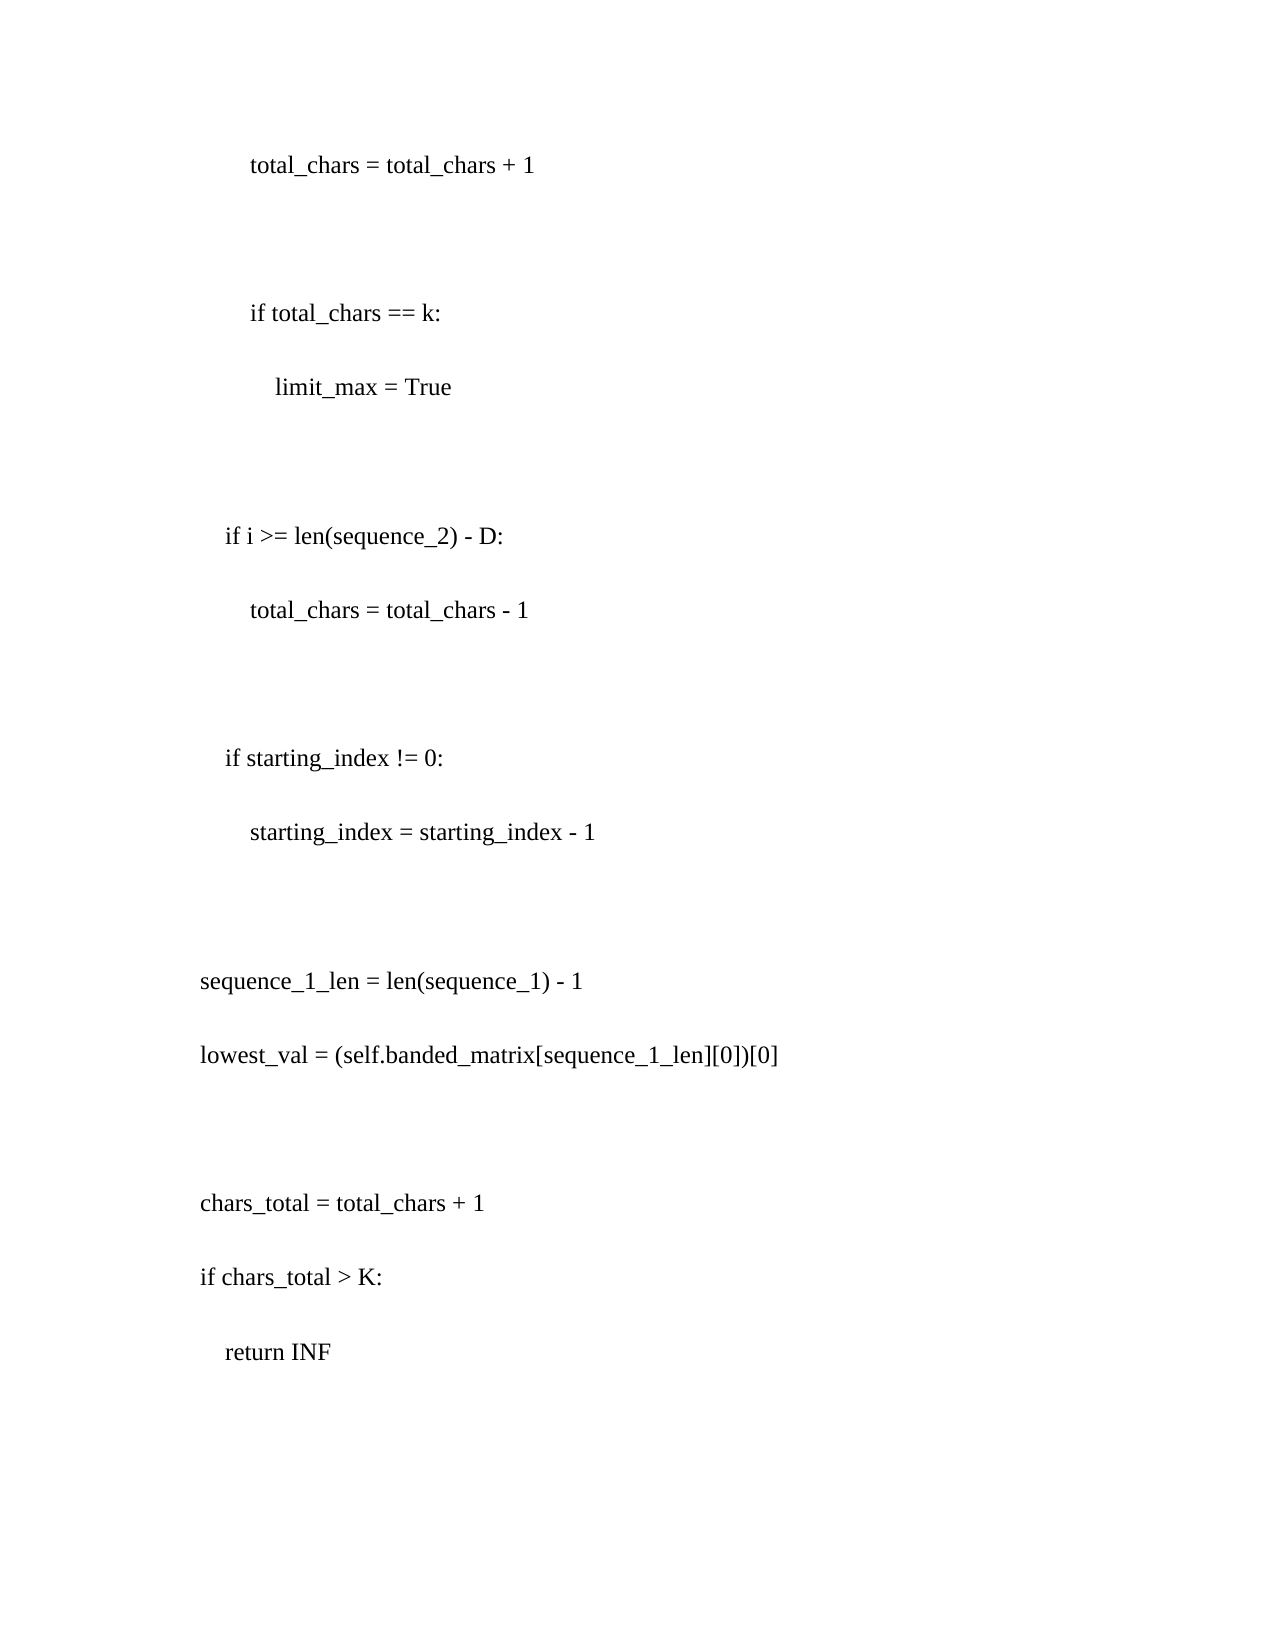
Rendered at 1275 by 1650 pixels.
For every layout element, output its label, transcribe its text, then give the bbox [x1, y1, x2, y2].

text if chars_total > K: [150, 1262, 1125, 1291]
text if total_chars == k: [150, 298, 1125, 327]
text starting_index = starting_index - 1 [150, 817, 1125, 846]
text if starting_index != 0: [150, 743, 1125, 772]
text if i >= len(sequence_2) - D: [150, 521, 1125, 549]
text chars_total = total_chars + 1 [150, 1188, 1125, 1217]
text lowest_val = (self.banded_matrix[sequence_1_len][0])[0] [150, 1040, 1125, 1069]
text total_chars = total_chars + 1 [150, 150, 1125, 179]
text return INF [150, 1337, 1125, 1365]
text total_chars = total_chars - 1 [150, 595, 1125, 624]
text sequence_1_len = len(sequence_1) - 1 [150, 966, 1125, 994]
text limit_max = True [150, 372, 1125, 401]
